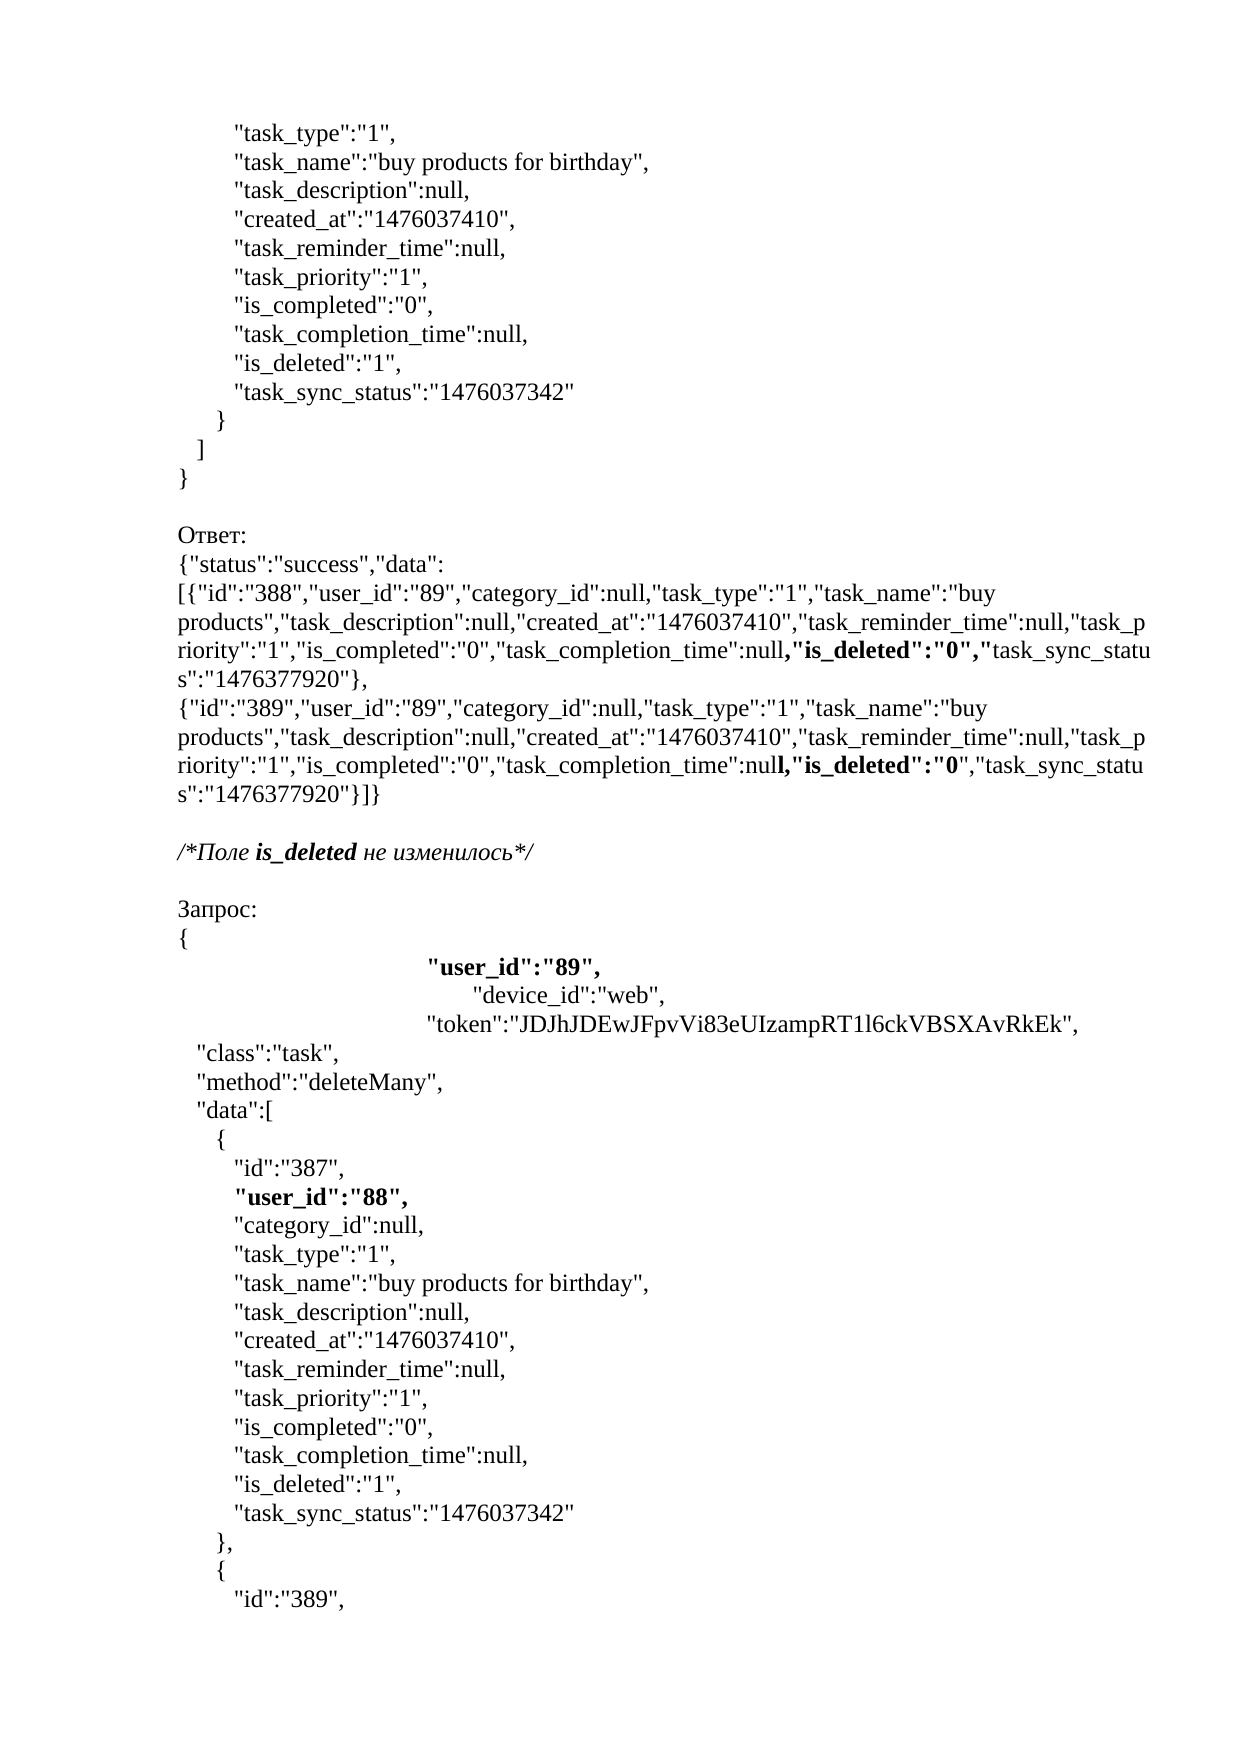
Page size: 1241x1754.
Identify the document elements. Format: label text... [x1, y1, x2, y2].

text }, [177, 1527, 1152, 1556]
text { [177, 923, 1152, 952]
text "task_reminder_time":null, [177, 1354, 1152, 1383]
text "task_name":"buy products for birthday", [177, 1268, 1152, 1297]
text "task_priority":"1", [177, 262, 1152, 291]
text "data":[ [177, 1096, 1152, 1124]
text { [177, 1124, 1152, 1153]
text "class":"task", [177, 1038, 1152, 1067]
text "task_description":null, [177, 176, 1152, 204]
text } [177, 406, 1152, 434]
text "task_type":"1", [177, 118, 1152, 147]
text "task_completion_time":null, [177, 1441, 1152, 1469]
text "category_id":null, [177, 1211, 1152, 1239]
text ] [177, 434, 1152, 463]
text "id":"387", [177, 1153, 1152, 1182]
text "is_completed":"0", [177, 291, 1152, 319]
text } [177, 463, 1152, 492]
text "task_type":"1", [177, 1239, 1152, 1268]
text "task_sync_status":"1476037342" [177, 377, 1152, 406]
text "created_at":"1476037410", [177, 1326, 1152, 1354]
text "task_priority":"1", [177, 1383, 1152, 1412]
text "created_at":"1476037410", [177, 204, 1152, 233]
text "task_description":null, [177, 1297, 1152, 1326]
text "task_sync_status":"1476037342" [177, 1498, 1152, 1527]
text /*Поле is_deleted не изменилось*/ [177, 837, 1152, 866]
text { [177, 1556, 1152, 1584]
text "is_completed":"0", [177, 1412, 1152, 1441]
text "id":"389", [177, 1584, 1152, 1613]
text "is_deleted":"1", [177, 348, 1152, 377]
text "device_id":"web", [177, 981, 1152, 1009]
text "task_completion_time":null, [177, 319, 1152, 348]
text "task_reminder_time":null, [177, 233, 1152, 262]
text "user_id":"89", [177, 952, 1152, 981]
text {"status":"success","data":[{"id":"388","user_id":"89","category_id":null,"task_type":"1","task_name":"buy products","task_description":null,"created_at":"1476037410","task_reminder_time":null,"task_priority":"1","is_completed":"0","task_completion_time":null,"is_deleted":"0","task_sync_status":"1476377920"},{"id":"389","user_id":"89","category_id":null,"task_type":"1","task_name":"buy products","task_description":null,"created_at":"1476037410","task_reminder_time":null,"task_priority":"1","is_completed":"0","task_completion_time":null,"is_deleted":"0","task_sync_status":"1476377920"}]} [177, 549, 1152, 808]
text Запрос: [177, 894, 1152, 923]
text "is_deleted":"1", [177, 1469, 1152, 1498]
text "user_id":"88", [177, 1182, 1152, 1211]
text "token":"JDJhJDEwJFpvVi83eUIzampRT1l6ckVBSXAvRkEk", [177, 1009, 1152, 1038]
text Ответ: [177, 521, 1152, 549]
text "method":"deleteMany", [177, 1067, 1152, 1096]
text "task_name":"buy products for birthday", [177, 147, 1152, 176]
